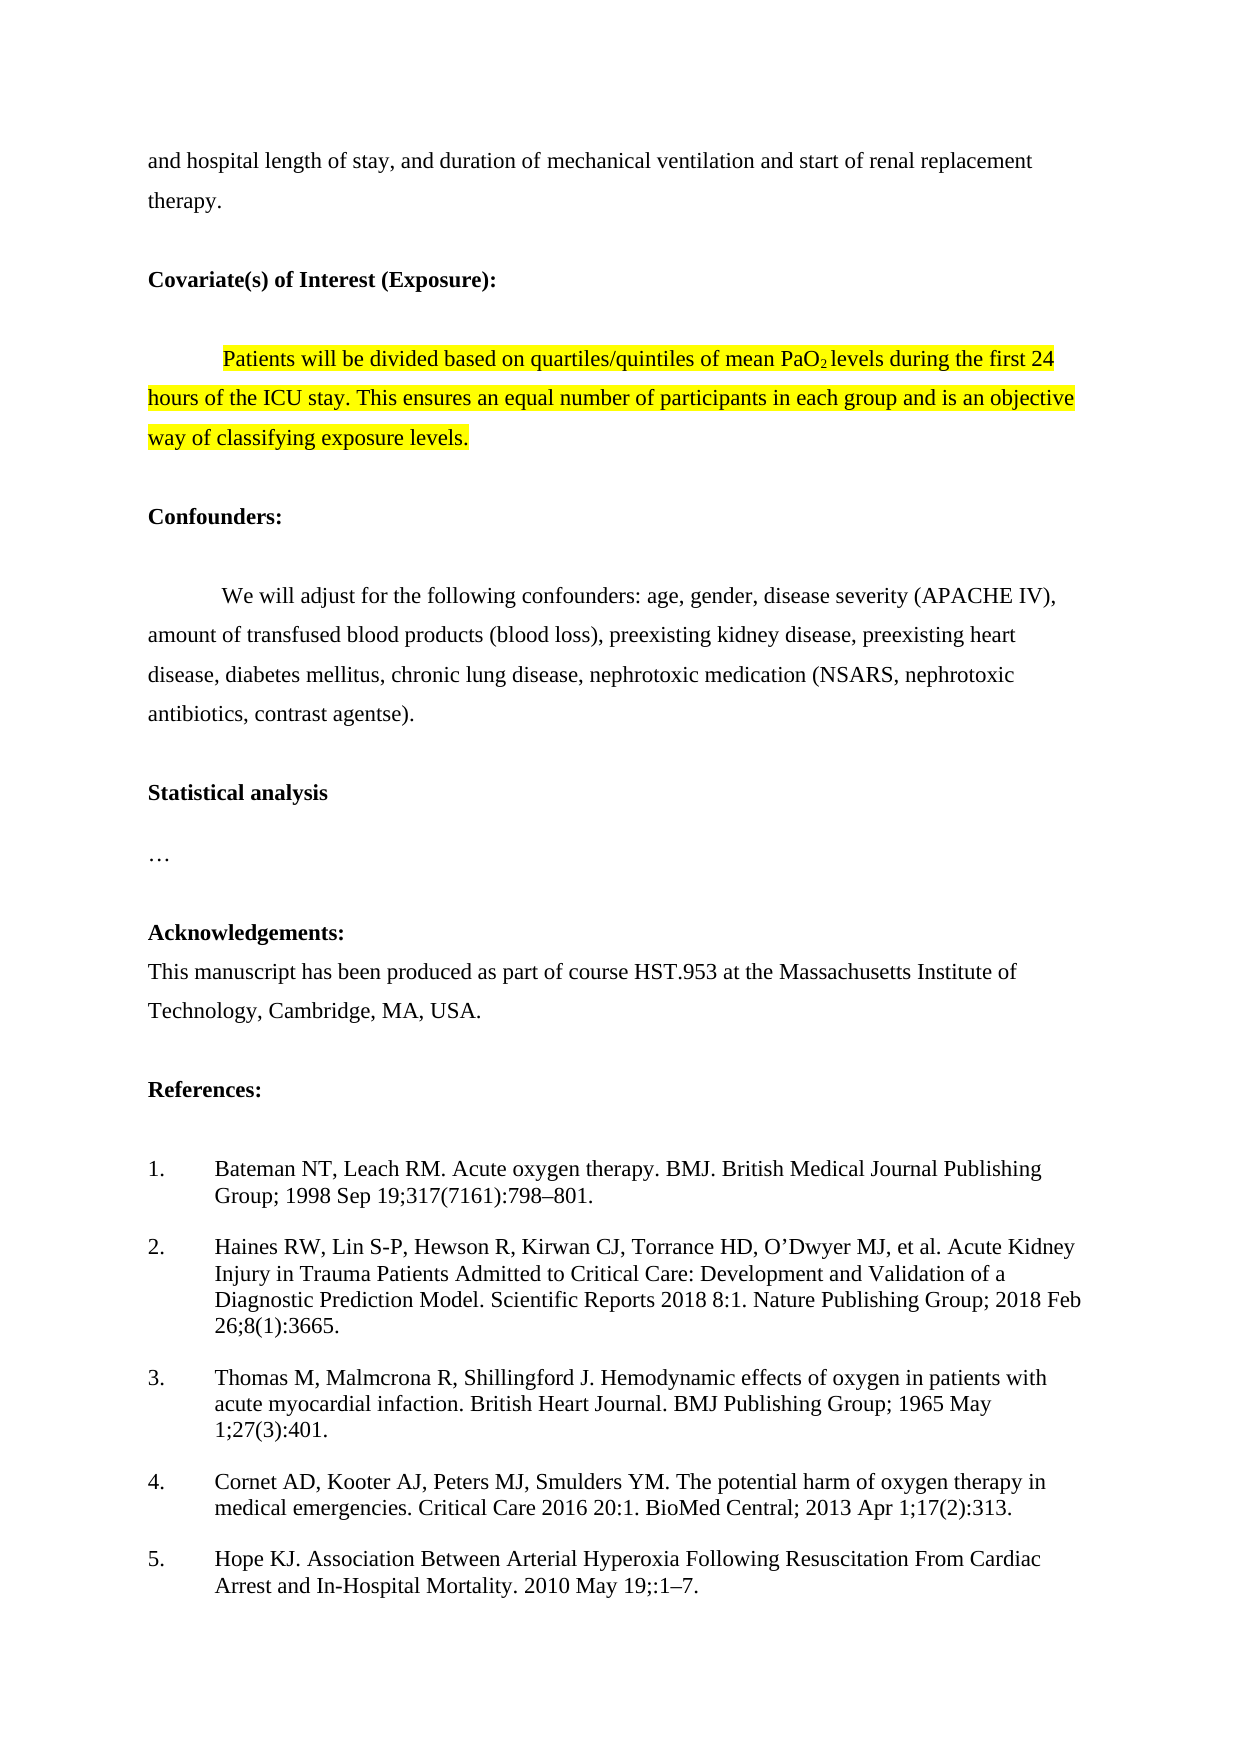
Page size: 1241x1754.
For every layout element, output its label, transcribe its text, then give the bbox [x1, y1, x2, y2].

text We will adjust for the following confounders: age, gender, disease severity (APACHE IV), amount of transfused blood products (blood loss), preexisting kidney disease, preexisting heart disease, diabetes mellitus, chronic lung disease, nephrotoxic medication (NSARS, nephrotoxic antibiotics, contrast agentse). [148, 582, 1093, 727]
text 3. Thomas M, Malmcrona R, Shillingford J. Hemodynamic effects of oxygen in patients with acute myocardial infaction. British Heart Journal. BMJ Publishing Group; 1965 May 1;27(3):401. [148, 1364, 1093, 1443]
text This manuscript has been produced as part of course HST.953 at the Massachusetts Institute of Technology, Cambridge, MA, USA. [148, 958, 1093, 1024]
text Covariate(s) of Interest (Exposure): [148, 266, 1093, 292]
text 2. Haines RW, Lin S-P, Hewson R, Kirwan CJ, Torrance HD, O’Dwyer MJ, et al. Acute Kidney Injury in Trauma Patients Admitted to Critical Care: Development and Validation of a Diagnostic Prediction Model. Scientific Reports 2018 8:1. Nature Publishing Group; 2018 Feb 26;8(1):3665. [148, 1233, 1093, 1339]
text References: [148, 1077, 1093, 1103]
text Confounders: [148, 503, 1093, 529]
text … [148, 840, 1093, 866]
text Acknowledgements: [148, 919, 1093, 945]
text Statistical analysis [148, 779, 1093, 806]
text 5. Hope KJ. Association Between Arterial Hyperoxia Following Resuscitation From Cardiac Arrest and In-Hospital Mortality. 2010 May 19;:1–7. [148, 1545, 1093, 1598]
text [148, 148, 1093, 213]
text 1. Bateman NT, Leach RM. Acute oxygen therapy. BMJ. British Medical Journal Publishing Group; 1998 Sep 19;317(7161):798–801. [148, 1156, 1093, 1208]
text Patients will be divided based on quartiles/quintiles of mean PaO2 levels during the first 24 hours of the ICU stay. This ensures an equal number of participants in each group and is an objective way of classifying exposure levels. [148, 345, 1093, 450]
text 4. Cornet AD, Kooter AJ, Peters MJ, Smulders YM. The potential harm of oxygen therapy in medical emergencies. Critical Care 2016 20:1. BioMed Central; 2013 Apr 1;17(2):313. [148, 1468, 1093, 1520]
